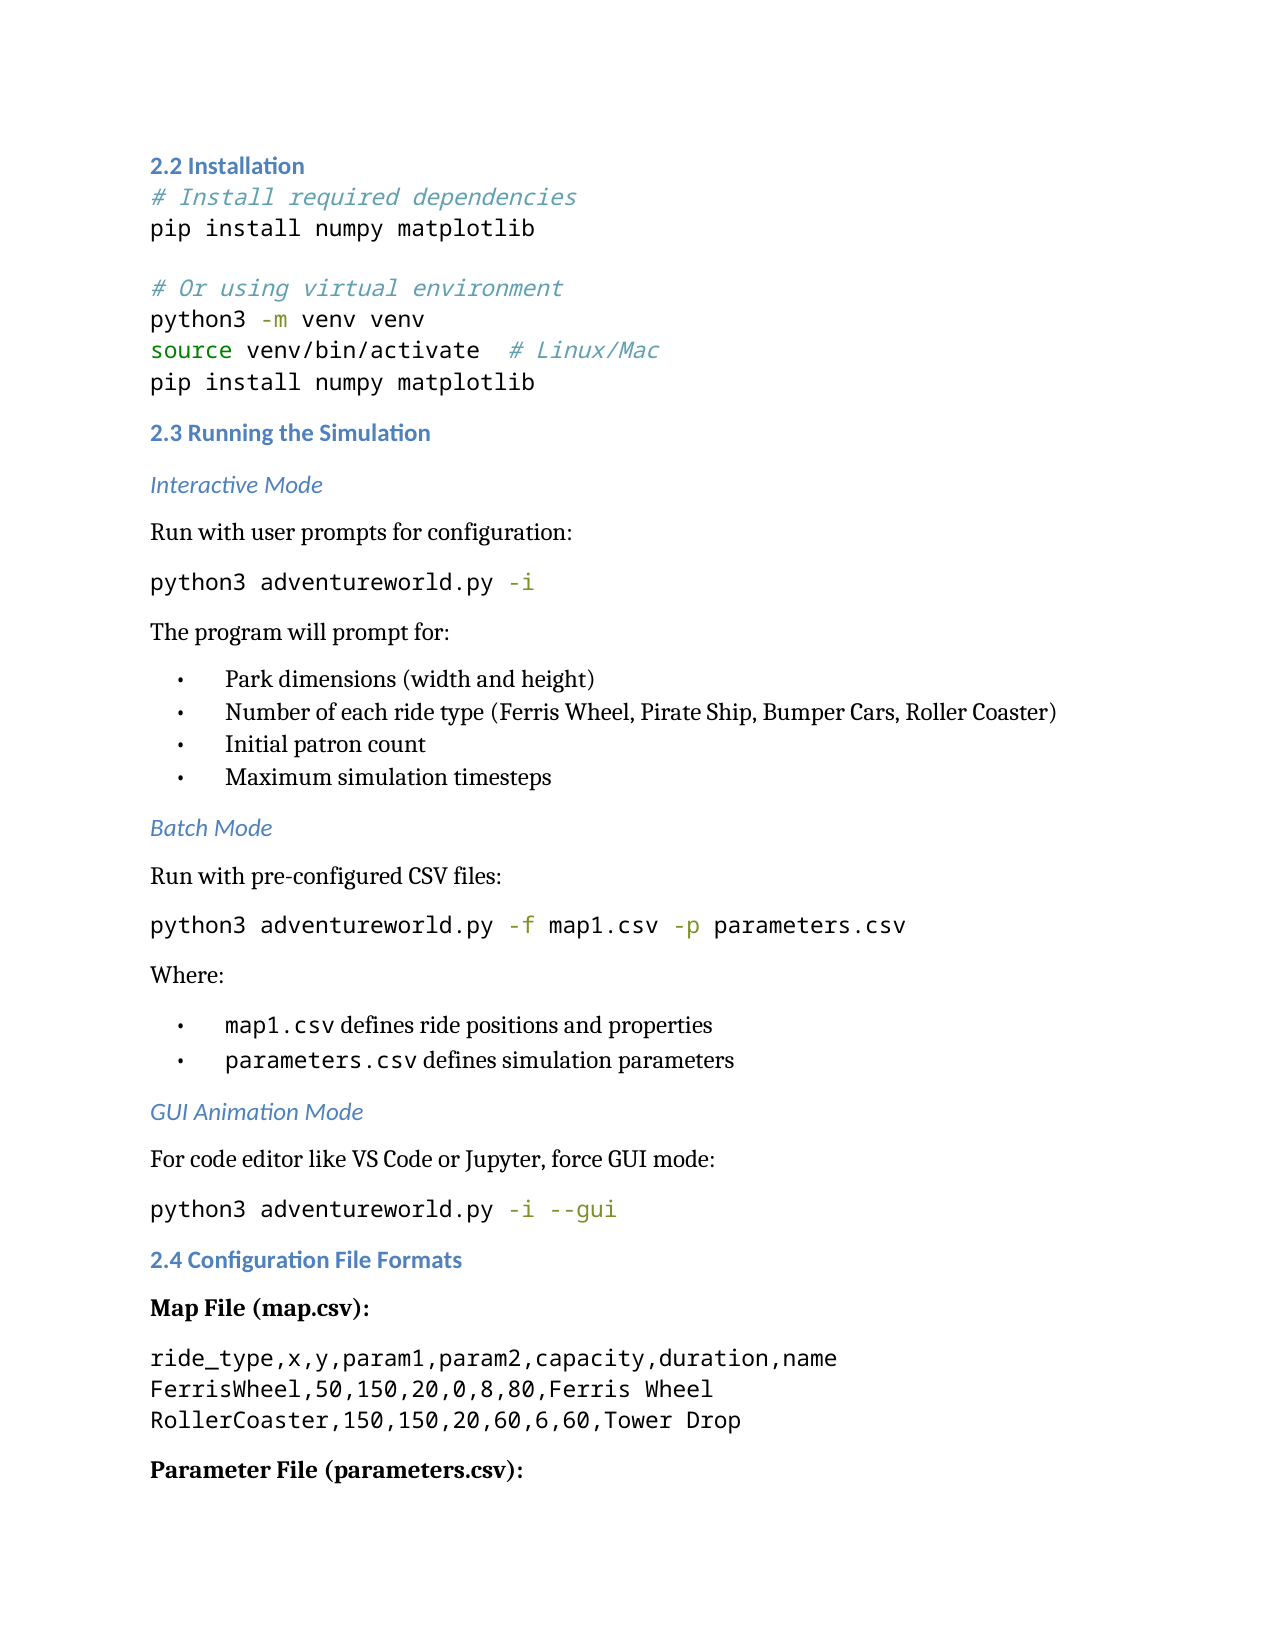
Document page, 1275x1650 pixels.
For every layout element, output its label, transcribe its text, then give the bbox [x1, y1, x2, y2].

list parameters.csv defines simulation parameters [175, 1044, 1125, 1075]
text # Install required dependencies pip install numpy matplotlib # Or using virtual environment python3 -m venv venv source venv/bin/activate # Linux/Mac pip install numpy matplotlib [150, 181, 1125, 397]
text The program will prompt for: [150, 618, 1125, 647]
list Park dimensions (width and height) [175, 665, 1125, 694]
list Number of each ride type (Ferris Wheel, Pirate Ship, Bumper Cars, Roller Coaster) [175, 698, 1125, 727]
list Maximum simulation timesteps [175, 763, 1125, 792]
subtitle Interactive Mode [150, 469, 1125, 499]
text Map File (map.csv): [150, 1294, 1125, 1323]
list map1.csv defines ride positions and properties [175, 1009, 1125, 1040]
text Run with user prompts for configuration: [150, 518, 1125, 547]
list Initial patron count [175, 730, 1125, 759]
subtitle GUI Animation Mode [150, 1096, 1125, 1126]
text ride_type,x,y,param1,param2,capacity,duration,name FerrisWheel,50,150,20,0,8,80,Ferris Wheel RollerCoaster,150,150,20,60,6,60,Tower Drop [150, 1341, 1125, 1435]
text Where: [150, 961, 1125, 990]
subtitle 2.4 Configuration File Formats [150, 1245, 1125, 1275]
subtitle 2.3 Running the Simulation [150, 418, 1125, 448]
subtitle 2.2 Installation [150, 150, 1125, 181]
subtitle Batch Mode [150, 812, 1125, 843]
text For code editor like VS Code or Jupyter, force GUI mode: [150, 1145, 1125, 1174]
text python3 adventureworld.py -f map1.csv -p parameters.csv [150, 909, 1125, 940]
text Parameter File (parameters.csv): [150, 1456, 1125, 1485]
text python3 adventureworld.py -i --gui [150, 1193, 1125, 1224]
text python3 adventureworld.py -i [150, 566, 1125, 597]
text Run with pre-configured CSV files: [150, 862, 1125, 890]
